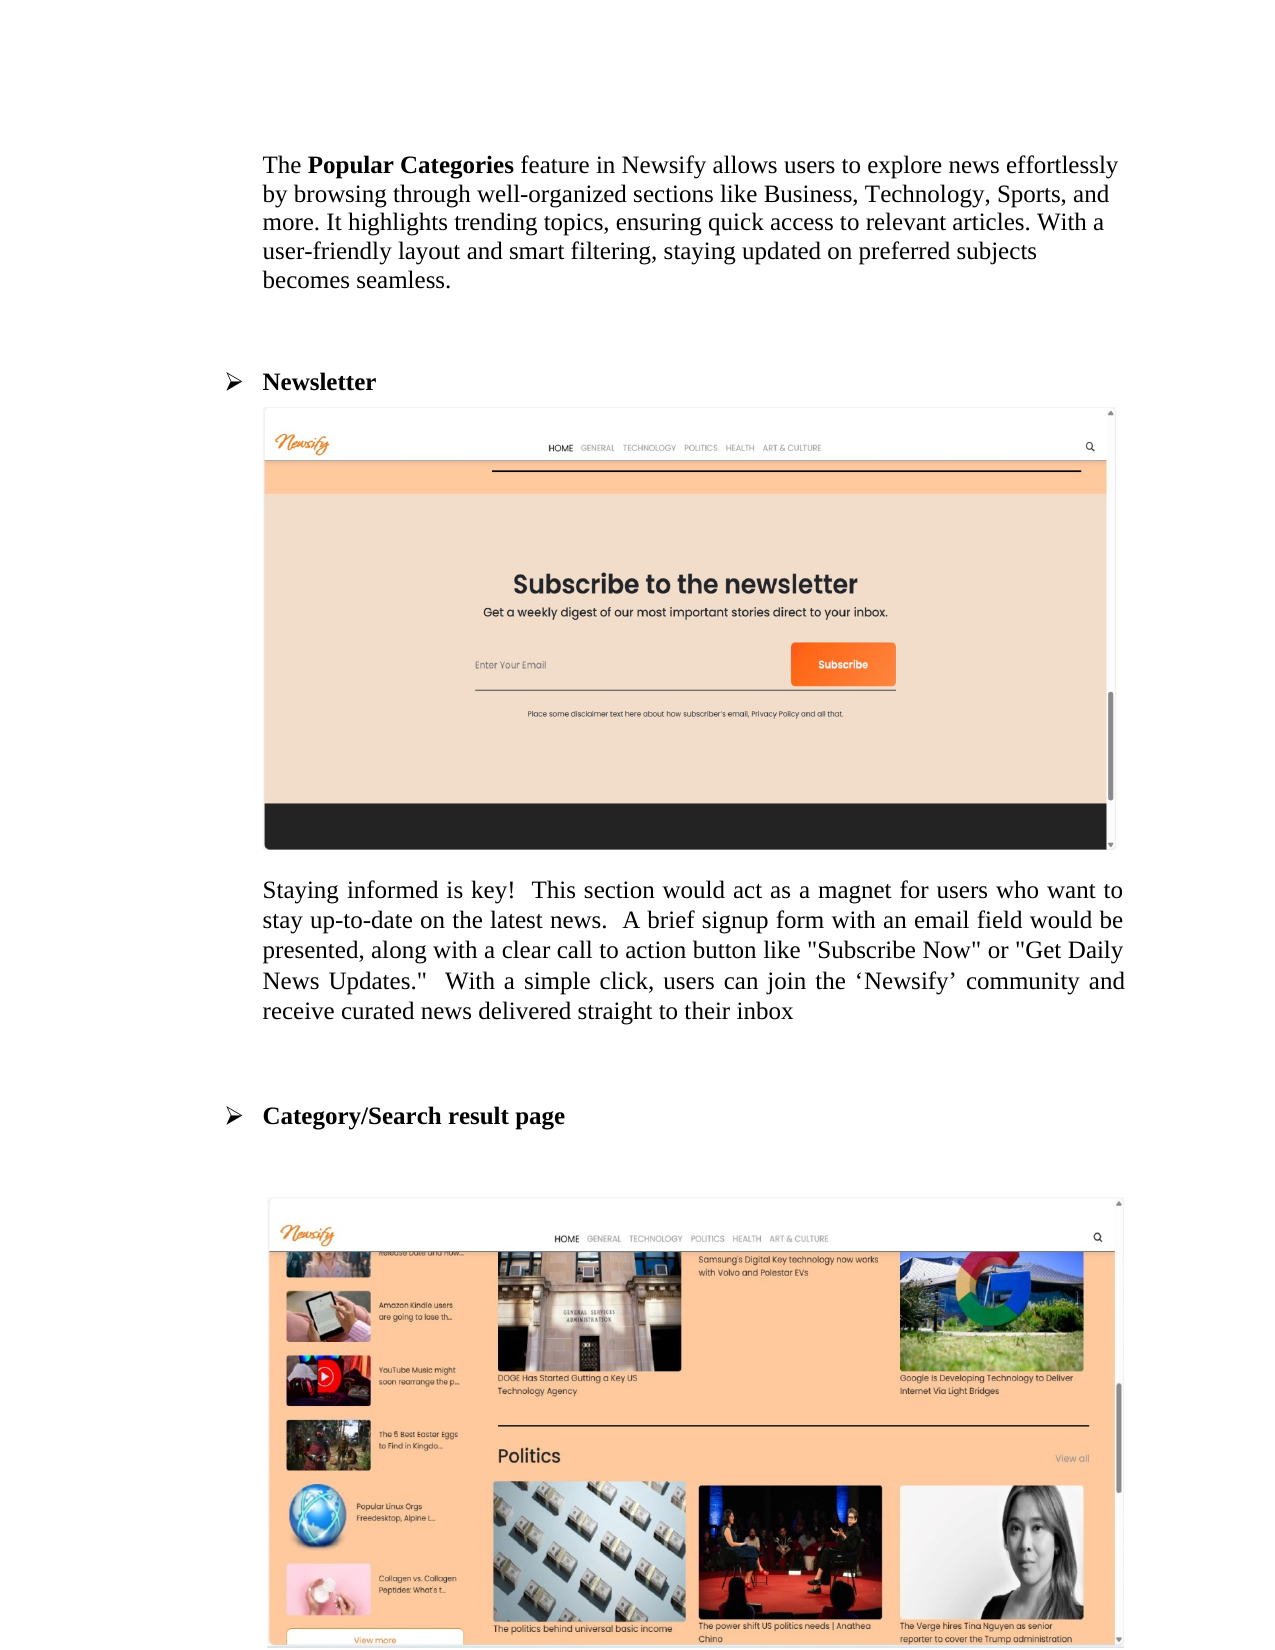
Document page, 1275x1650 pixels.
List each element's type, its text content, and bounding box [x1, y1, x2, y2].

picture [262, 407, 1117, 850]
picture [267, 1197, 1125, 1648]
list Category/Search result page [225, 1088, 1125, 1139]
list The Popular Categories feature in Newsify allows users to explore news effortlessly by browsing through well-organized sections like Business, Technology, Sports, and more. It highlights trending topics, ensuring quick access to relevant articles. With a user-friendly layout and smart filtering, staying updated on preferred subjects becomes seamless. [262, 150, 1125, 294]
list Newsletter [225, 353, 1125, 404]
text Staying informed is key! This section would act as a magnet for users who want to stay up-to-date on the latest news. A brief signup form with an email field would be presented, along with a clear call to action button like "Subscribe Now" or "Get Daily News Updates." With a simple click, users can join the ‘Newsify’ community and receive curated news delivered straight to their inbox [262, 875, 1125, 1025]
